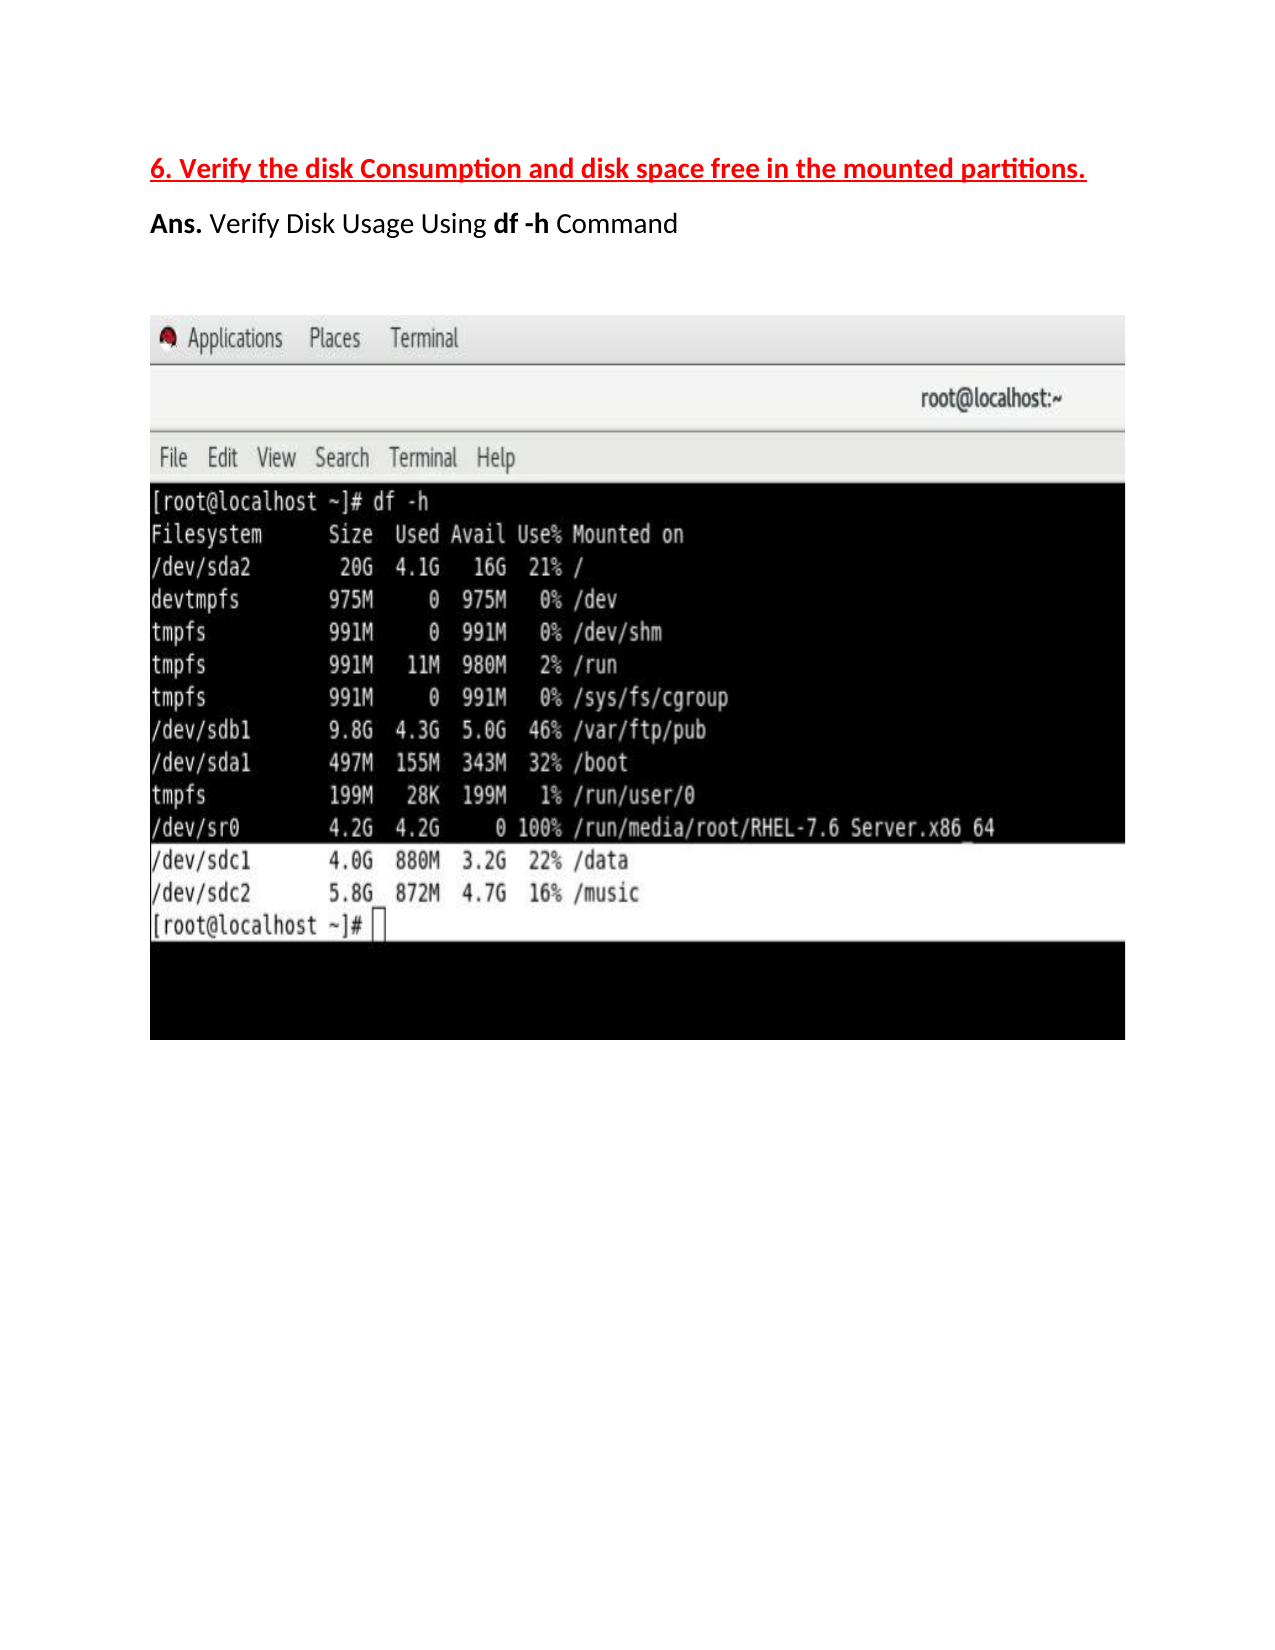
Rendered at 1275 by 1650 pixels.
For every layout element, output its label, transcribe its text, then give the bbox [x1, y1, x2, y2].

picture [150, 315, 1125, 1040]
text Ans. Verify Disk Usage Using df -h Command [150, 205, 1125, 241]
text 6. Verify the disk Consumption and disk space free in the mounted partitions. [150, 150, 1125, 186]
